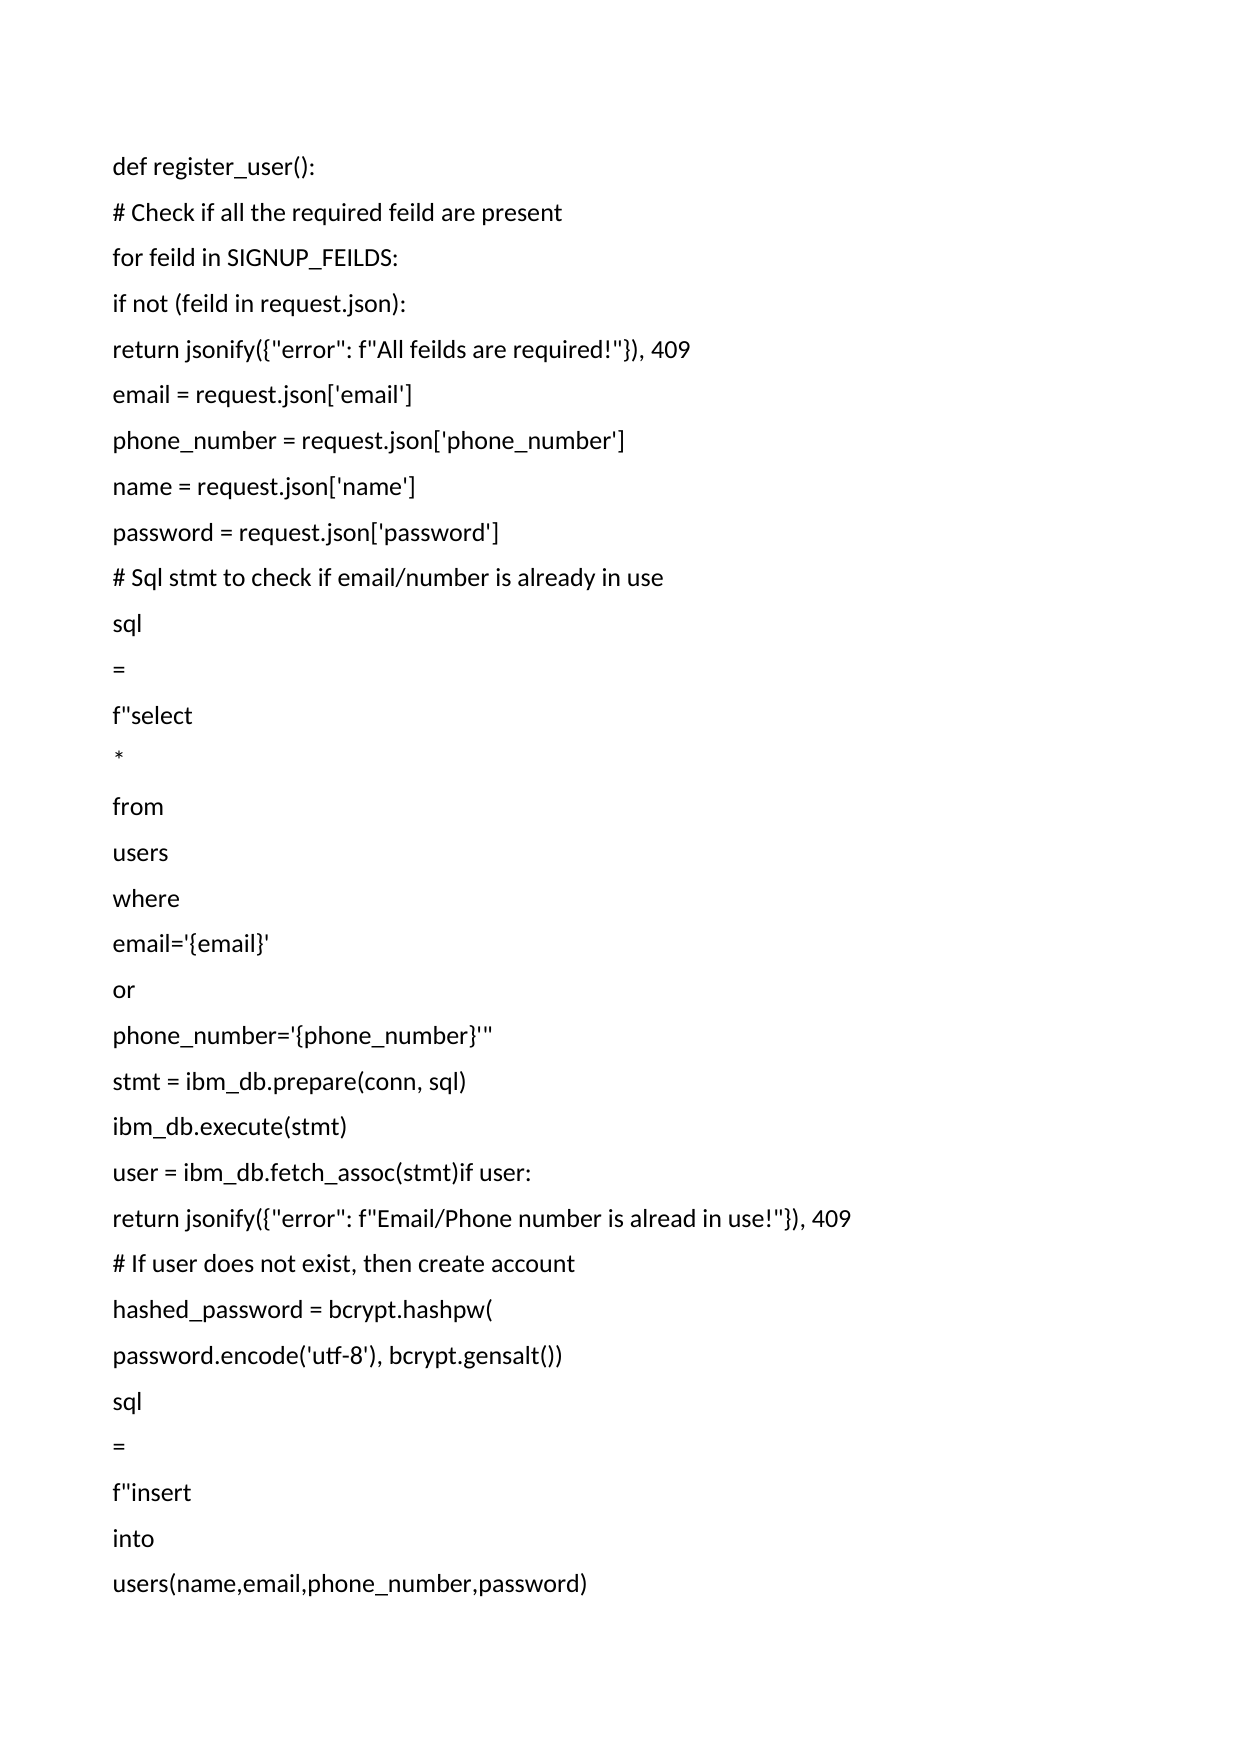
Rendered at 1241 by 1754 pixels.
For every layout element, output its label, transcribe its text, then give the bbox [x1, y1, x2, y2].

text # Sql stmt to check if email/number is already in use [112, 562, 1084, 593]
text password = request.json['password'] [112, 516, 1084, 548]
text where [112, 882, 1084, 913]
text f"select [112, 699, 1084, 731]
text email = request.json['email'] [112, 379, 1084, 410]
text return jsonify({"error": f"Email/Phone number is alread in use!"}), 409 [112, 1202, 1084, 1233]
text email='{email}' [112, 927, 1084, 959]
text users [112, 836, 1084, 868]
text = [112, 1430, 1084, 1462]
text stmt = ibm_db.prepare(conn, sql) [112, 1064, 1084, 1096]
text password.encode('utf-8'), bcrypt.gensalt()) [112, 1339, 1084, 1371]
text * [112, 744, 1084, 776]
text ibm_db.execute(stmt) [112, 1110, 1084, 1142]
text users(name,email,phone_number,password) [112, 1568, 1084, 1599]
text or [112, 973, 1084, 1005]
text return jsonify({"error": f"All feilds are required!"}), 409 [112, 333, 1084, 365]
text sql [112, 1385, 1084, 1416]
text f"insert [112, 1476, 1084, 1508]
text phone_number = request.json['phone_number'] [112, 424, 1084, 456]
text user = ibm_db.fetch_assoc(stmt)if user: [112, 1156, 1084, 1188]
text if not (feild in request.json): [112, 287, 1084, 319]
text for feild in SIGNUP_FEILDS: [112, 241, 1084, 273]
text name = request.json['name'] [112, 470, 1084, 502]
text hashed_password = bcrypt.hashpw( [112, 1293, 1084, 1325]
text from [112, 790, 1084, 822]
text sql [112, 607, 1084, 639]
text # Check if all the required feild are present [112, 196, 1084, 227]
text into [112, 1522, 1084, 1554]
text phone_number='{phone_number}'" [112, 1019, 1084, 1051]
text = [112, 653, 1084, 685]
text # If user does not exist, then create account [112, 1247, 1084, 1279]
text def register_user(): [112, 150, 1084, 182]
